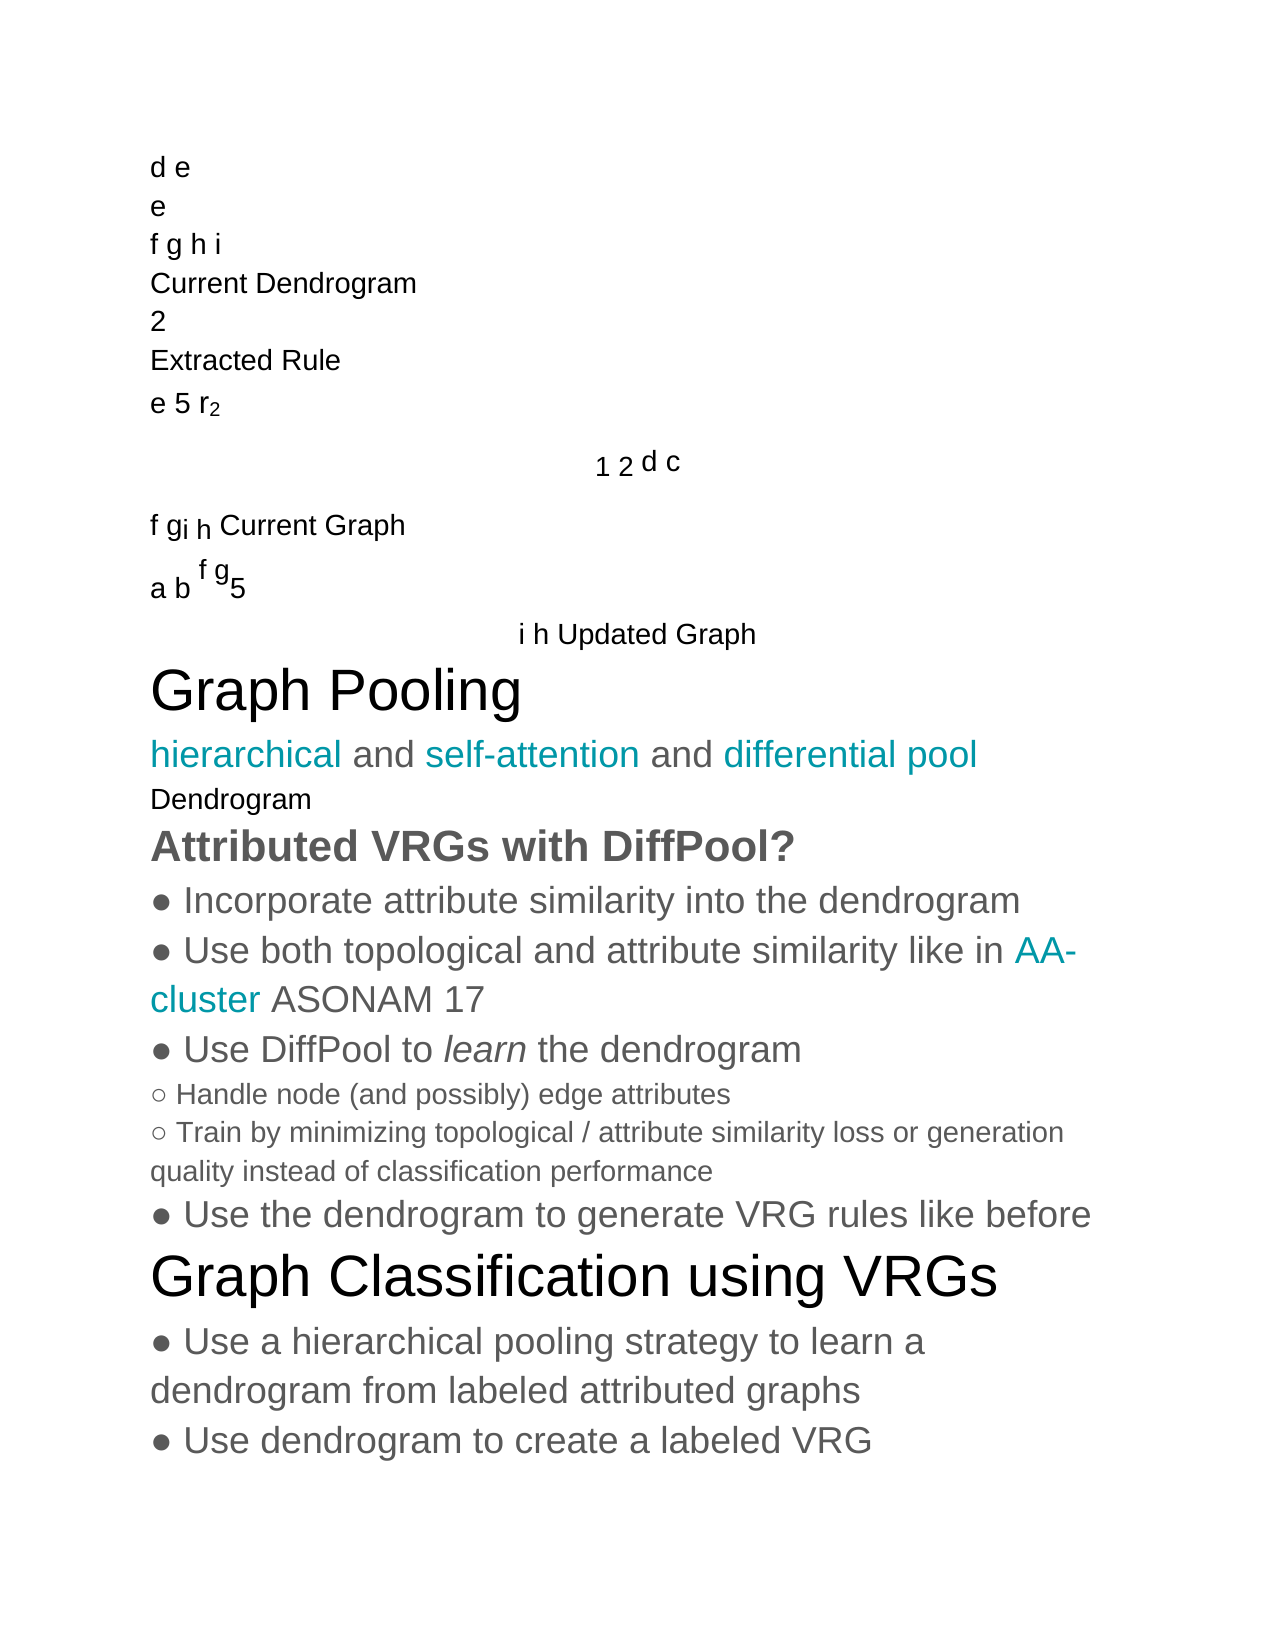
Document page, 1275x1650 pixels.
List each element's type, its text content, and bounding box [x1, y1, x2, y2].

text ○ Train by minimizing topological / attribute similarity loss or generation quality instead of classification performance [150, 1115, 1125, 1187]
text f g h i [150, 227, 1125, 261]
text ○ Handle node (and possibly) edge attributes [150, 1077, 1125, 1110]
text Current Dendrogram [150, 266, 1125, 299]
text hierarchical and self-attention and differential pool [150, 732, 1125, 776]
text ● Use DiffPool to learn the dendrogram [150, 1027, 1125, 1070]
text Dendrogram [150, 782, 1125, 816]
text i h Updated Graph [150, 617, 1125, 650]
text f gi h Current Graph [150, 490, 1125, 545]
text ● Use dendrogram to create a labeled VRG [150, 1418, 1125, 1461]
text Attributed VRGs with DiffPool? [150, 821, 1125, 871]
text d e [150, 150, 1125, 183]
text e [150, 188, 1125, 222]
text Graph Classification using VRGs [150, 1242, 1125, 1309]
text ● Use both topological and attribute similarity like in AA-cluster ASONAM 17 [150, 928, 1125, 1021]
text Graph Pooling [150, 655, 1125, 722]
text e 5 r2 [150, 381, 1125, 421]
text ● Use the dendrogram to generate VRG rules like before [150, 1192, 1125, 1235]
text 1 2 d c [150, 427, 1125, 482]
text ● Incorporate attribute similarity into the dendrogram [150, 878, 1125, 921]
text a b f g5 [150, 553, 1125, 608]
text 2 [150, 304, 1125, 338]
text ● Use a hierarchical pooling strategy to learn a dendrogram from labeled attributed graphs [150, 1319, 1125, 1412]
text Extracted Rule [150, 343, 1125, 376]
